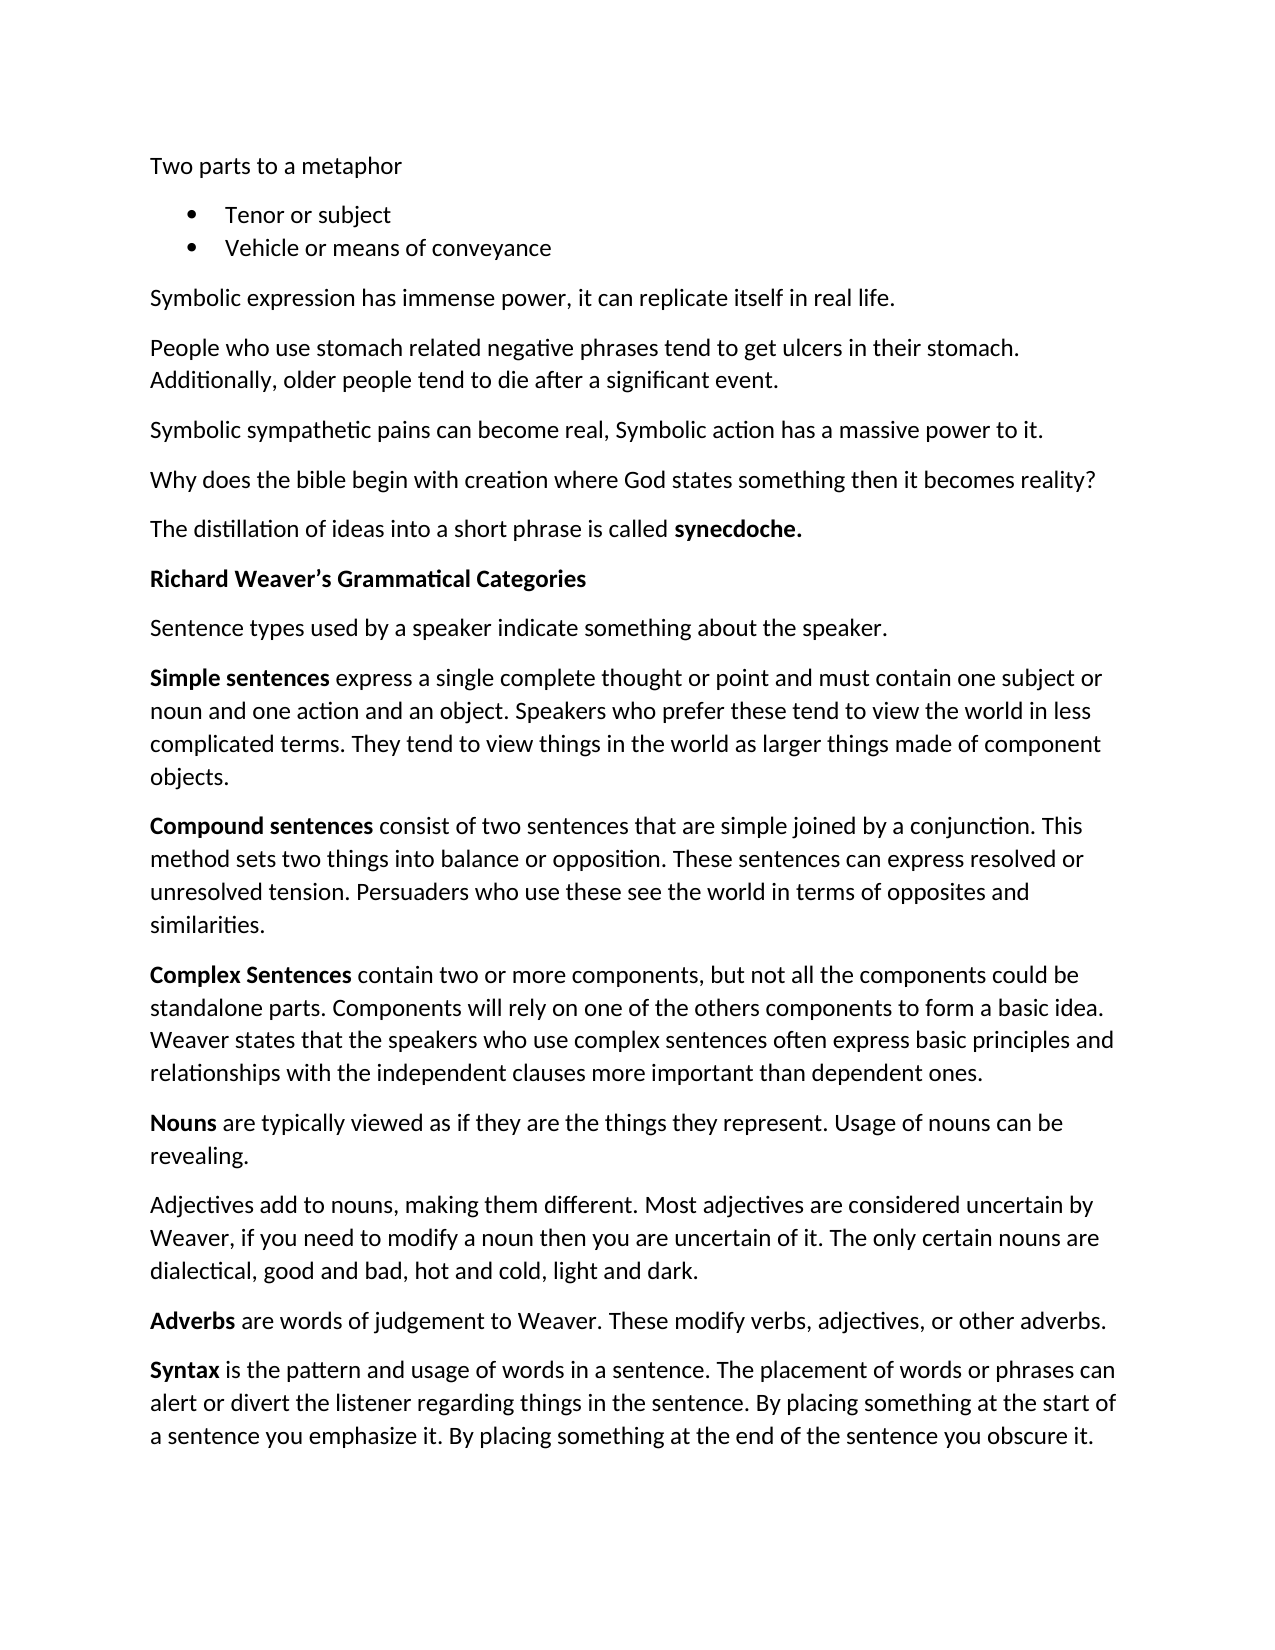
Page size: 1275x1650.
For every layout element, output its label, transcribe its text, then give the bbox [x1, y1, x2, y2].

text Compound sentences consist of two sentences that are simple joined by a conjunction. This method sets two things into balance or opposition. These sentences can express resolved or unresolved tension. Persuaders who use these see the world in terms of opposites and similarities. [150, 810, 1125, 940]
text Two parts to a metaphor [150, 150, 1125, 181]
list Tenor or subject [187, 199, 1125, 230]
text Richard Weaver’s Grammatical Categories [150, 563, 1125, 593]
text Nouns are typically viewed as if they are the things they represent. Usage of nouns can be revealing. [150, 1107, 1125, 1171]
text Adverbs are words of judgement to Weaver. These modify verbs, adjectives, or other adverbs. [150, 1305, 1125, 1336]
text Symbolic expression has immense power, it can replicate itself in real life. [150, 282, 1125, 313]
text Why does the bible begin with creation where God states something then it becomes reality? [150, 464, 1125, 494]
text Adjectives add to nouns, making them different. Most adjectives are considered uncertain by Weaver, if you need to modify a noun then you are uncertain of it. The only certain nouns are dialectical, good and bad, hot and cold, light and dark. [150, 1189, 1125, 1286]
text The distillation of ideas into a short phrase is called synecdoche. [150, 513, 1125, 544]
text Simple sentences express a single complete thought or point and must contain one subject or noun and one action and an object. Speakers who prefer these tend to view the world in less complicated terms. They tend to view things in the world as larger things made of component objects. [150, 662, 1125, 791]
list Vehicle or means of conveyance [187, 232, 1125, 263]
text People who use stomach related negative phrases tend to get ulcers in their stomach. Additionally, older people tend to die after a significant event. [150, 332, 1125, 395]
text Complex Sentences contain two or more components, but not all the components could be standalone parts. Components will rely on one of the others components to form a basic idea. Weaver states that the speakers who use complex sentences often express basic principles and relationships with the independent clauses more important than dependent ones. [150, 959, 1125, 1088]
text Sentence types used by a speaker indicate something about the speaker. [150, 612, 1125, 643]
text Syntax is the pattern and usage of words in a sentence. The placement of words or phrases can alert or divert the listener regarding things in the sentence. By placing something at the start of a sentence you emphasize it. By placing something at the end of the sentence you obscure it. [150, 1354, 1125, 1451]
text Symbolic sympathetic pains can become real, Symbolic action has a massive power to it. [150, 414, 1125, 445]
